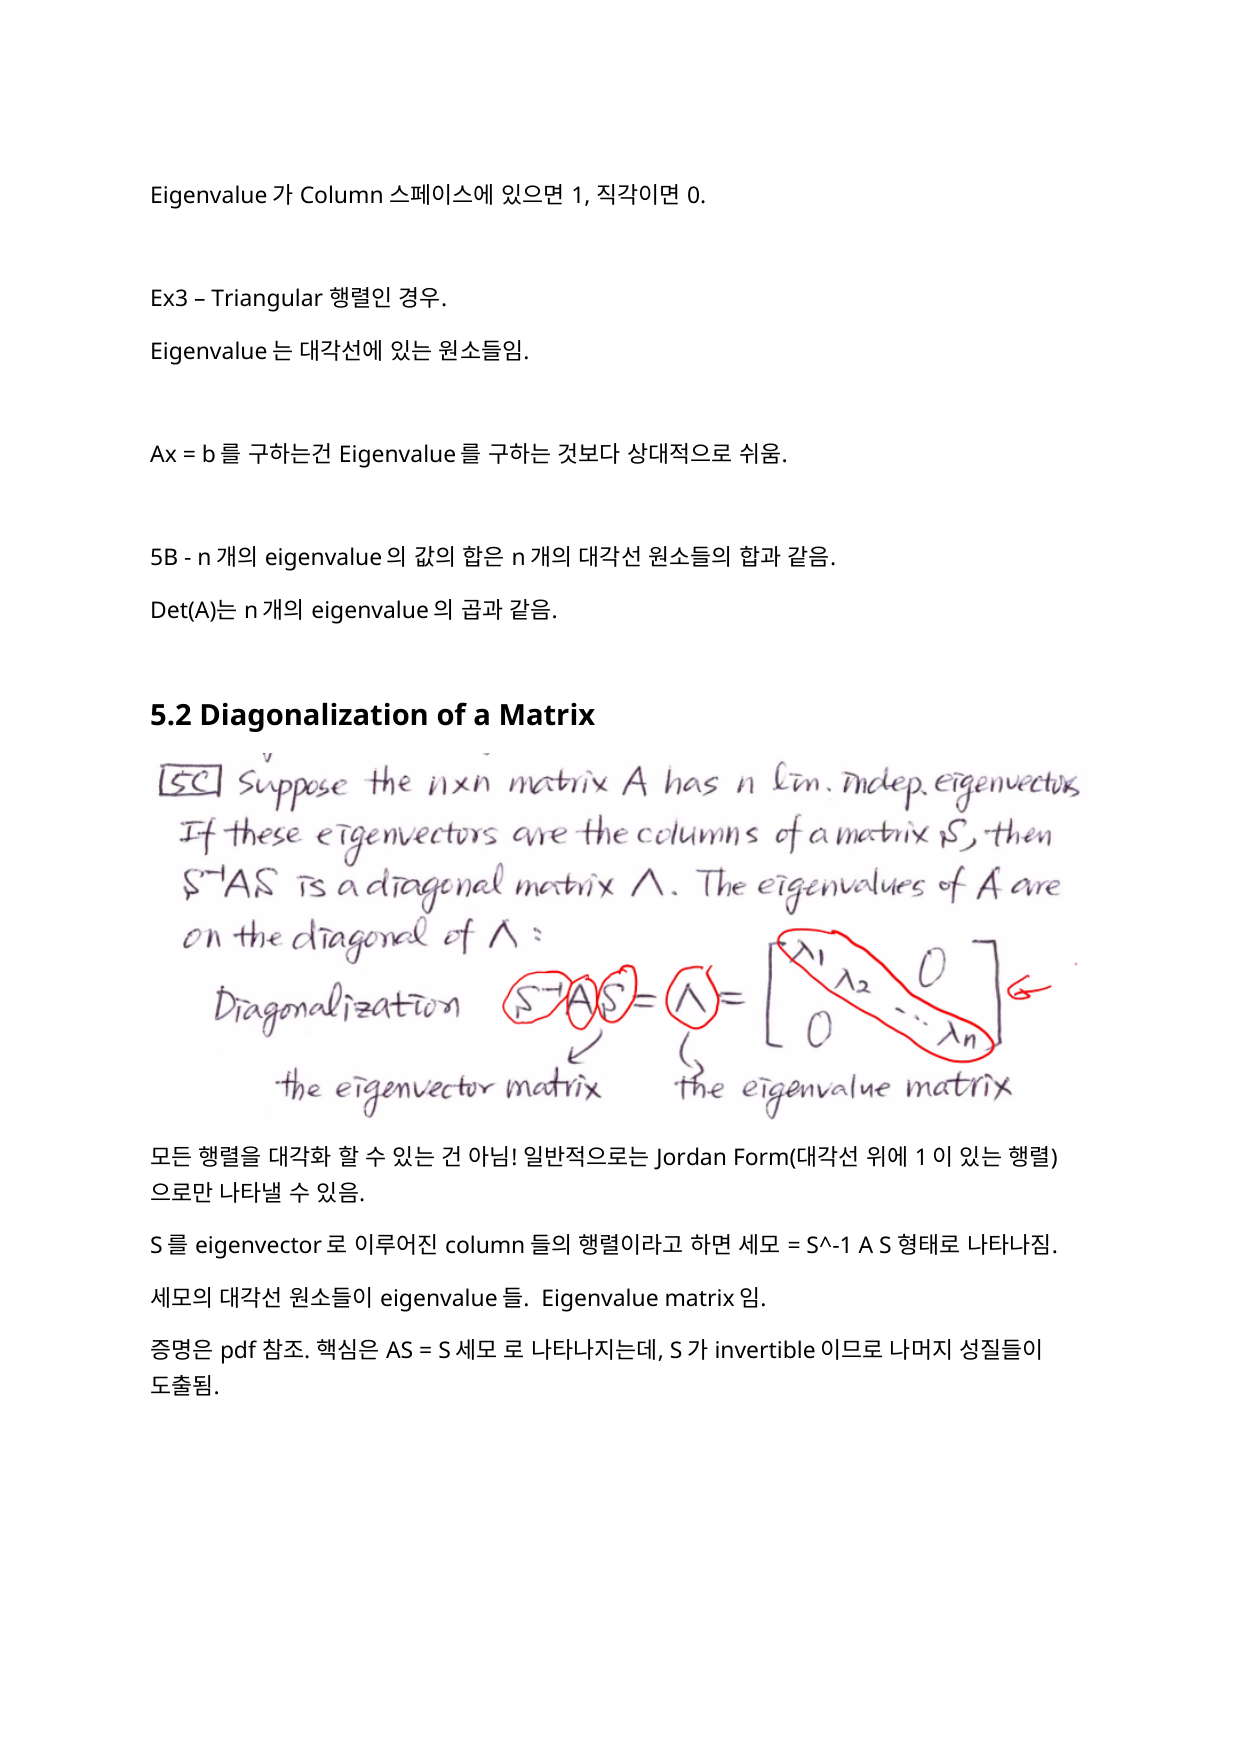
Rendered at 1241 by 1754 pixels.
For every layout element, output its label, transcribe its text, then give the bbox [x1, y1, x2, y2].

text 5.2 Diagonalization of a Matrix [150, 694, 1090, 734]
text Eigenvalue가 Column 스페이스에 있으면 1, 직각이면 0. [150, 177, 1090, 211]
text 5B - n개의 eigenvalue의 값의 합은 n개의 대각선 원소들의 합과 같음. [150, 539, 1090, 572]
text Det(A)는 n개의 eigenvalue의 곱과 같음. [150, 591, 1090, 625]
text Ax = b를 구하는건 Eigenvalue를 구하는 것보다 상대적으로 쉬움. [150, 436, 1090, 469]
text 모든 행렬을 대각화 할 수 있는 건 아님! 일반적으로는 Jordan Form(대각선 위에 1이 있는 행렬) 으로만 나타낼 수 있음. [150, 1138, 1090, 1208]
text Ex3 – Triangular 행렬인 경우. [150, 280, 1090, 313]
picture [150, 753, 1091, 1120]
text S를 eigenvector로 이루어진 column들의 행렬이라고 하면 세모 = S^-1 A S 형태로 나타나짐. [150, 1227, 1090, 1260]
text 증명은 pdf 참조. 핵심은 AS = S세모 로 나타나지는데, S가 invertible이므로 나머지 성질들이 도출됨. [150, 1332, 1090, 1401]
text Eigenvalue는 대각선에 있는 원소들임. [150, 333, 1090, 366]
text 세모의 대각선 원소들이 eigenvalue들. Eigenvalue matrix임. [150, 1279, 1090, 1313]
